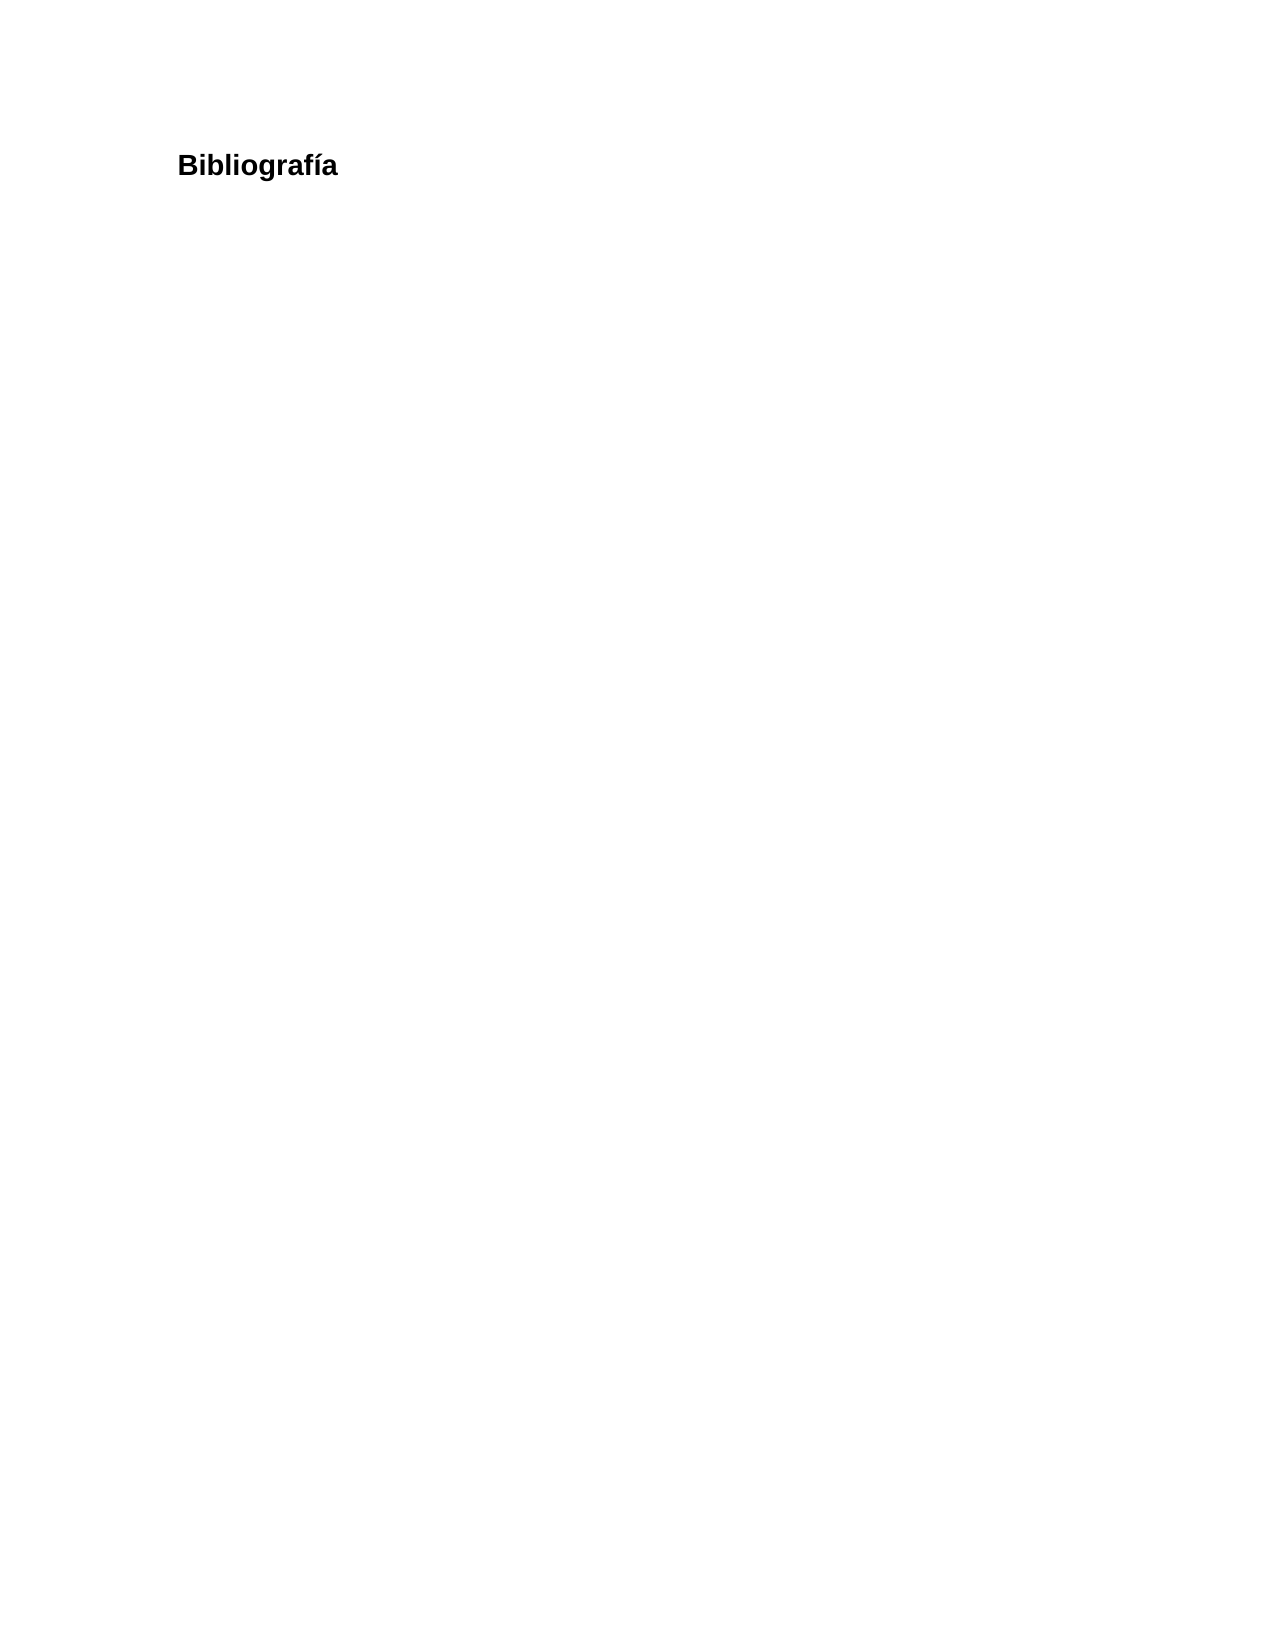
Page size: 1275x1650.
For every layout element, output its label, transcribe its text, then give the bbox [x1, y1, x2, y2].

subtitle Bibliografía [177, 148, 1098, 181]
